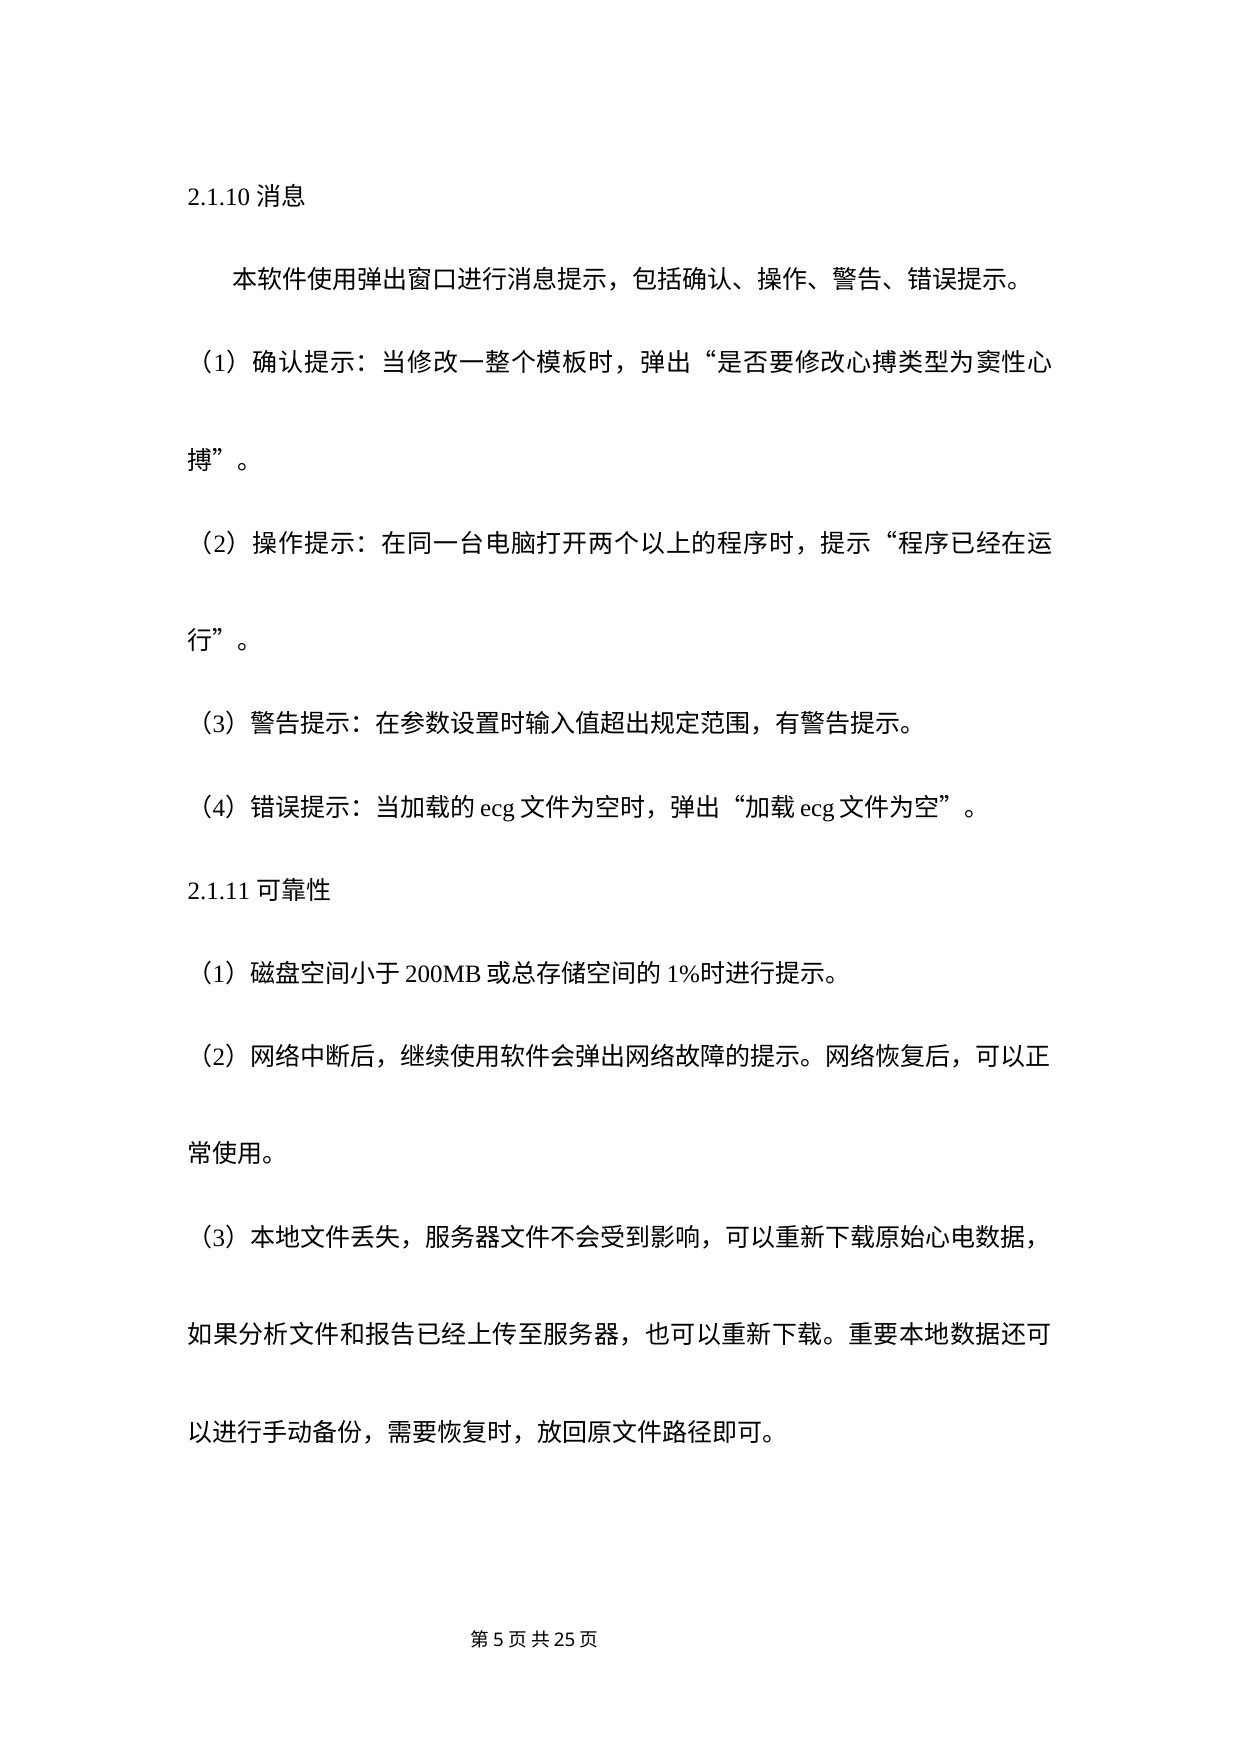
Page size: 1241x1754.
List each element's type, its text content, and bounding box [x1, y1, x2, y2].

text （1）确认提示：当修改一整个模板时，弹出“是否要修改心搏类型为窦性心搏”。 [187, 328, 1053, 491]
text （1）磁盘空间小于200MB或总存储空间的1%时进行提示。 [187, 939, 1053, 1004]
text 本软件使用弹出窗口进行消息提示，包括确认、操作、警告、错误提示。 [187, 245, 1053, 310]
text 2.1.10 消息 [187, 162, 1053, 227]
text （4）错误提示：当加载的ecg文件为空时，弹出“加载ecg文件为空”。 [187, 773, 1053, 838]
text 2.1.11 可靠性 [187, 856, 1053, 921]
text （3）本地文件丢失，服务器文件不会受到影响，可以重新下载原始心电数据，如果分析文件和报告已经上传至服务器，也可以重新下载。重要本地数据还可以进行手动备份，需要恢复时，放回原文件路径即可。 [187, 1203, 1053, 1463]
text （3）警告提示：在参数设置时输入值超出规定范围，有警告提示。 [187, 689, 1053, 754]
text （2）操作提示：在同一台电脑打开两个以上的程序时，提示“程序已经在运行”。 [187, 509, 1053, 671]
text （2）网络中断后，继续使用软件会弹出网络故障的提示。网络恢复后，可以正常使用。 [187, 1022, 1053, 1184]
